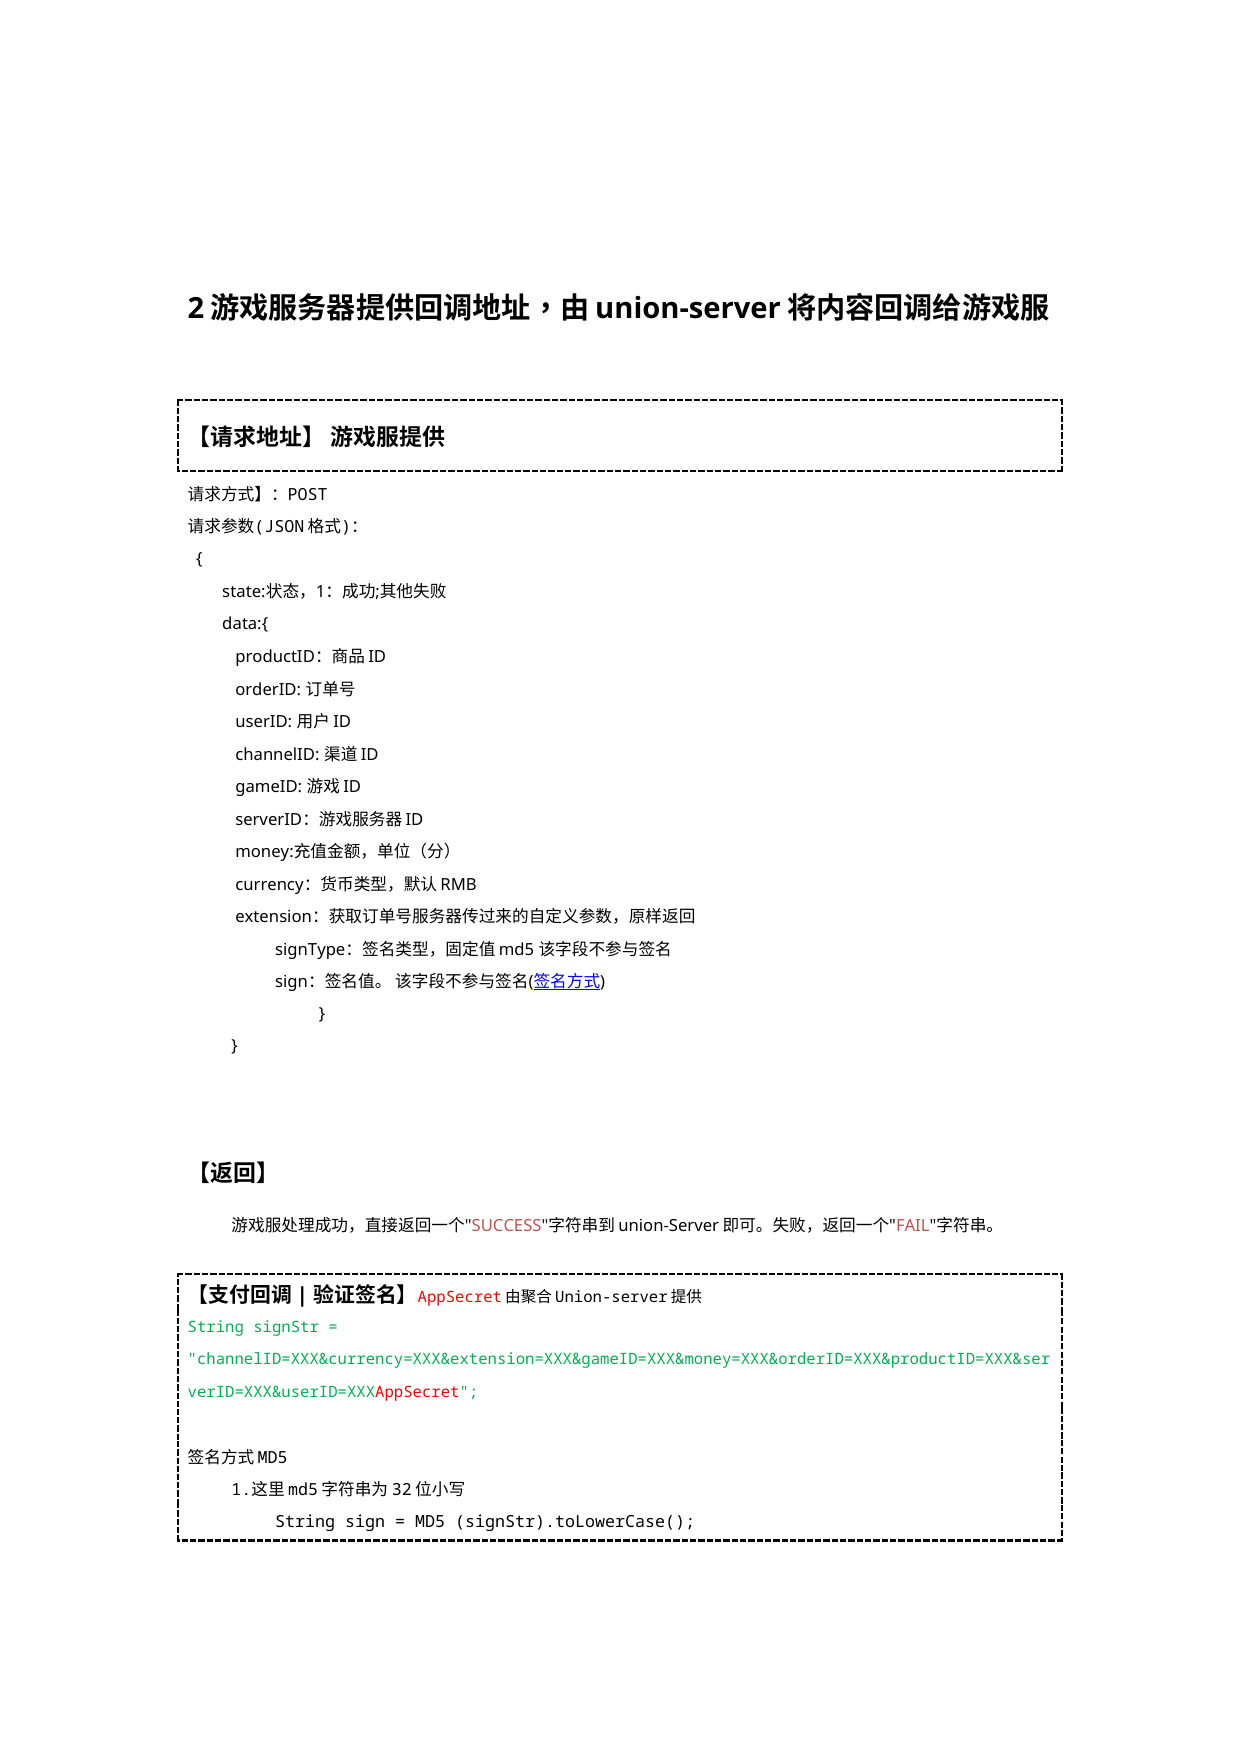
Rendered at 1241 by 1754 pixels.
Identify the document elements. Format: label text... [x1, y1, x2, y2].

text userID: 用户ID [187, 704, 1053, 736]
text channelID: 渠道ID [187, 736, 1053, 769]
text 请求参数(JSON格式)： [187, 509, 1053, 541]
subtitle 【返回】 [187, 1139, 1053, 1204]
text extension：获取订单号服务器传过来的自定义参数，原样返回 [187, 899, 1053, 931]
text } [187, 996, 1053, 1029]
text currency：货币类型，默认RMB [187, 866, 1053, 899]
text 请求方式】：POST [187, 476, 1053, 509]
text 【支付回调 | 验证签名】AppSecret由聚合Union-server提供 [177, 1273, 1063, 1310]
text money:充值金额，单位（分） [187, 834, 1053, 866]
text sign：签名值。 该字段不参与签名(签名方式) [187, 964, 1053, 996]
text } [187, 1029, 1053, 1061]
subtitle 2游戏服务器提供回调地址，由union-server将内容回调给游戏服 [187, 274, 1053, 339]
text 游戏服处理成功，直接返回一个"SUCCESS"字符串到union-Server即可。失败，返回一个"FAIL"字符串。 [187, 1208, 1053, 1241]
text productID：商品ID [187, 639, 1053, 671]
text 1.这里md5字符串为 32位小写 [187, 1472, 1053, 1501]
text 签名方式MD5 [187, 1440, 1053, 1472]
text String signStr = "channelID=XXX&currency=XXX&extension=XXX&gameID=XXX&money=XXX&orderID=XXX&productID=XXX&serverID=XXX&userID=XXXAppSecret"; [187, 1310, 1053, 1407]
text String sign = MD5 (signStr).toLowerCase(); [177, 1501, 1063, 1542]
text state:状态，1：成功;其他失败 [187, 574, 1053, 606]
text { [187, 541, 1053, 574]
text gameID: 游戏ID [187, 769, 1053, 801]
text orderID: 订单号 [187, 671, 1053, 704]
subtitle 【请求地址】 游戏服提供 [177, 399, 1063, 472]
text data:{ [187, 606, 1053, 639]
text signType：签名类型，固定值md5 该字段不参与签名 [187, 931, 1053, 964]
text serverID：游戏服务器ID [187, 801, 1053, 834]
